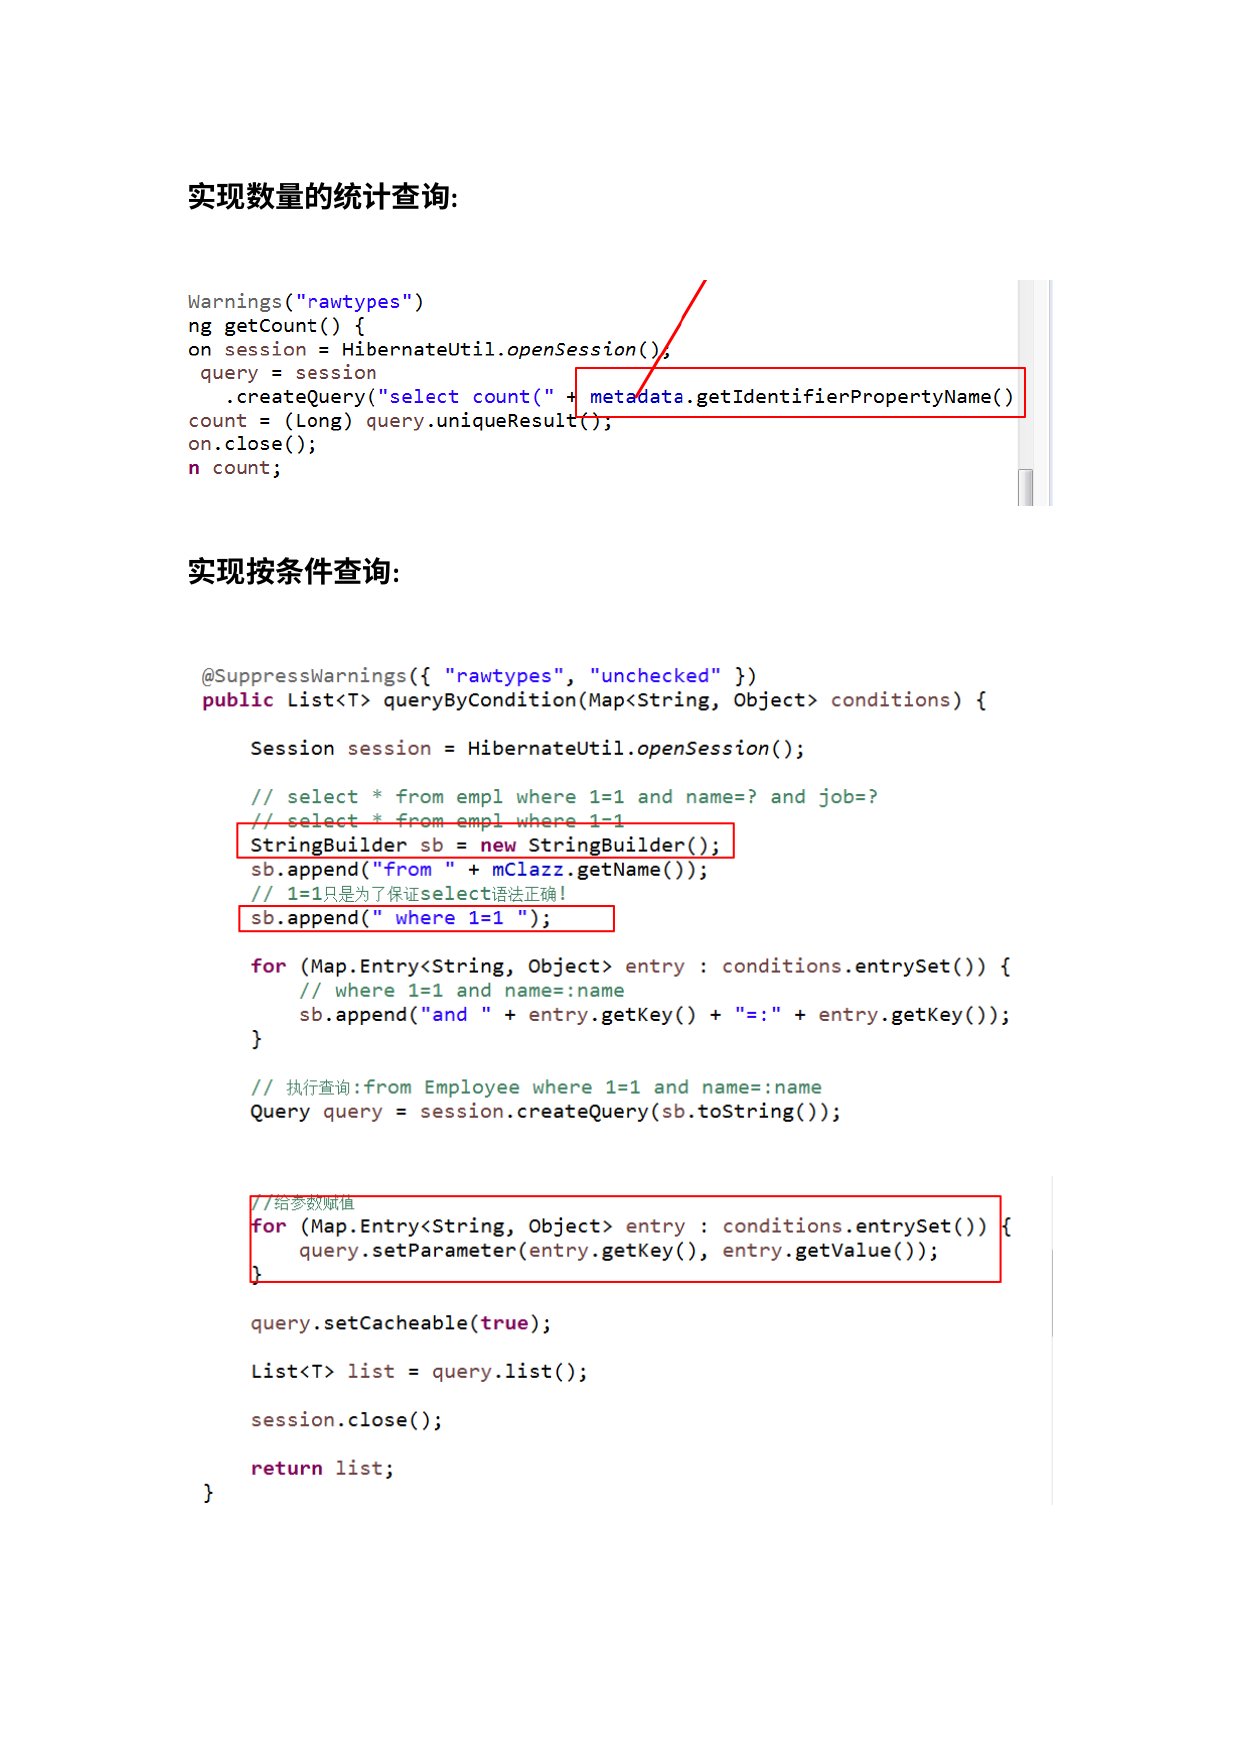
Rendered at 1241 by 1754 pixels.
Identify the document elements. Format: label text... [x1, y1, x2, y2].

subtitle 实现按条件查询: [187, 537, 1053, 602]
picture [187, 656, 1053, 1151]
subtitle 实现数量的统计查询: [187, 162, 1053, 227]
picture [187, 280, 1053, 506]
picture [187, 1176, 1053, 1505]
